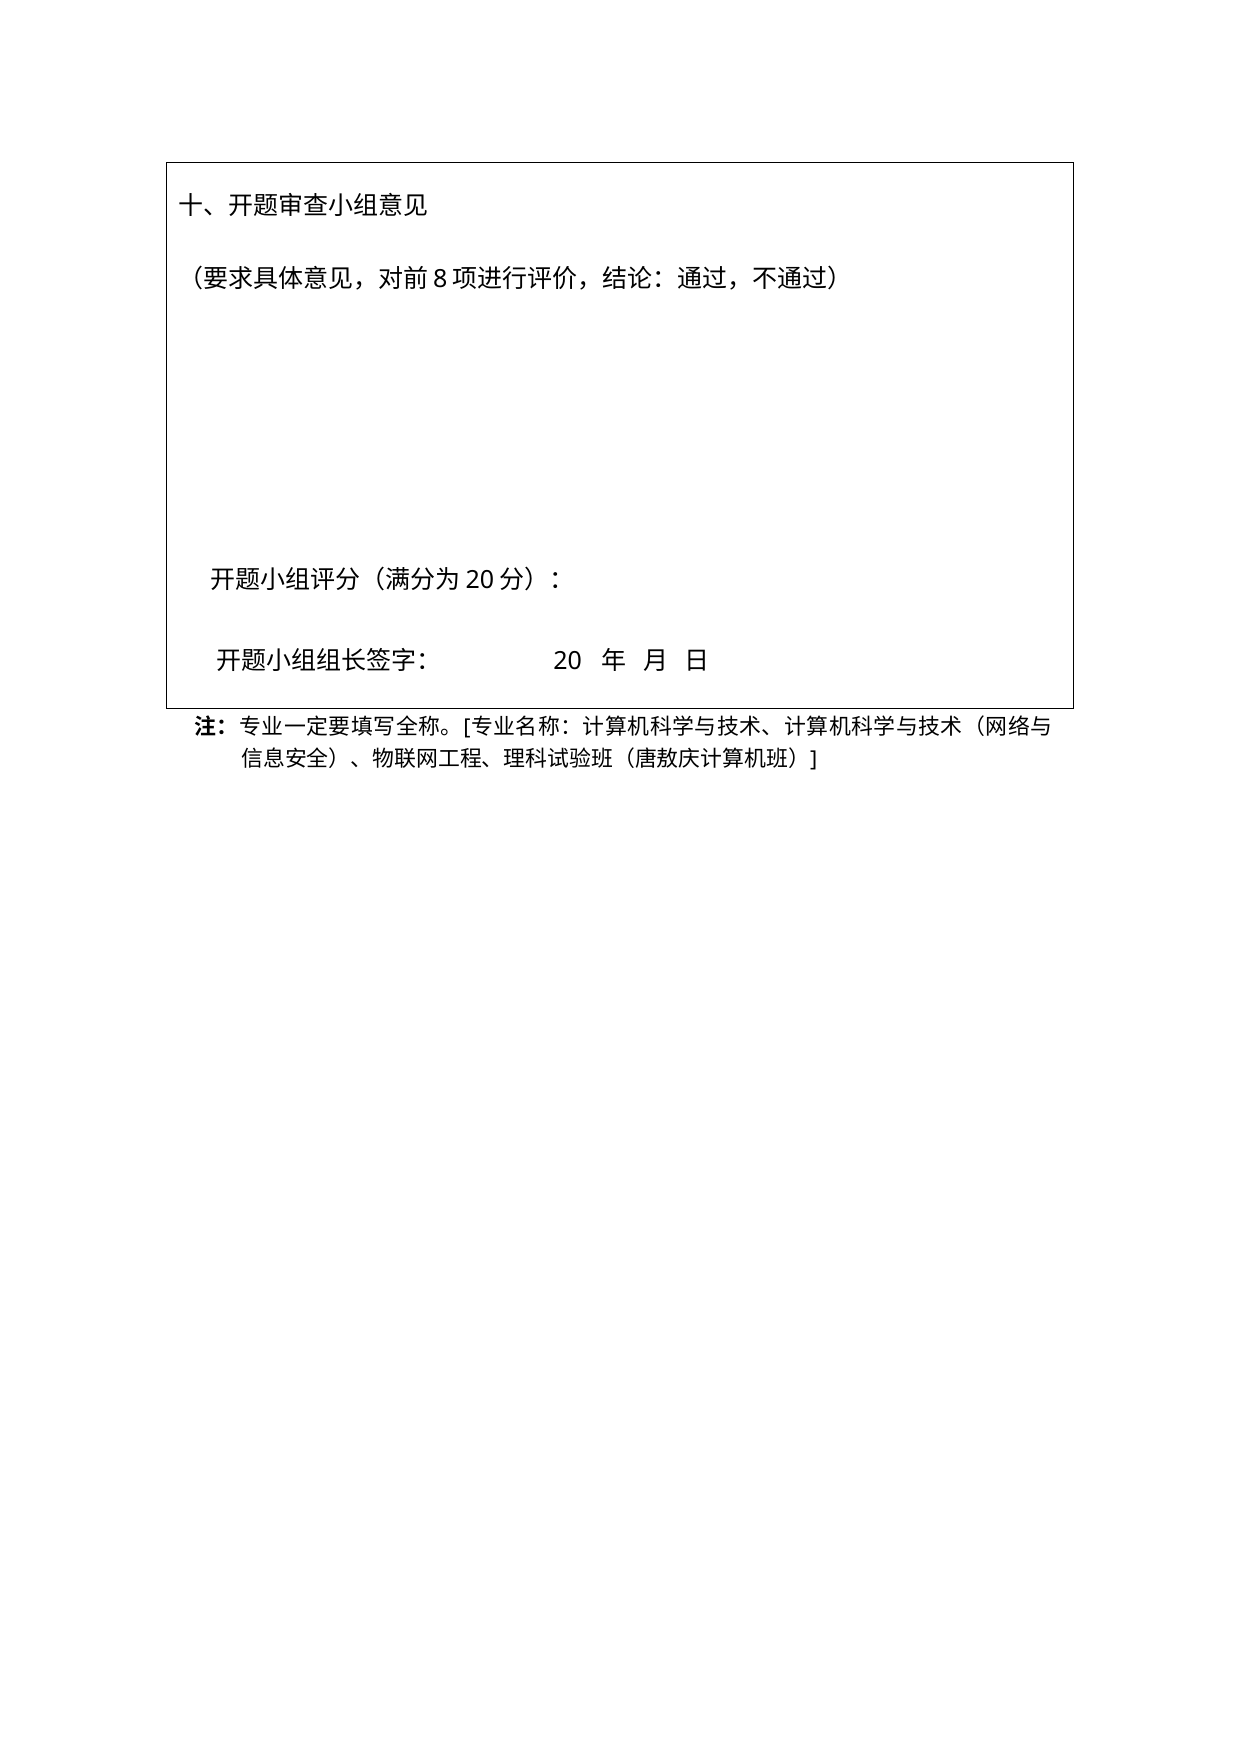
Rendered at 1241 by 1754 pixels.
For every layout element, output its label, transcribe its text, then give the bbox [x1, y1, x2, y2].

table_cell 十、开题审查小组意见 （要求具体意见，对前8项进行评价，结论：通过，不通过） 开题小组评分（满分为20分）： 开题小组组长签字： 20 年 月 日 [167, 163, 1073, 707]
text 注：专业一定要填写全称。[专业名称：计算机科学与技术、计算机科学与技术（网络与信息安全）、物联网工程、理科试验班（唐敖庆计算机班）] [187, 709, 1053, 773]
